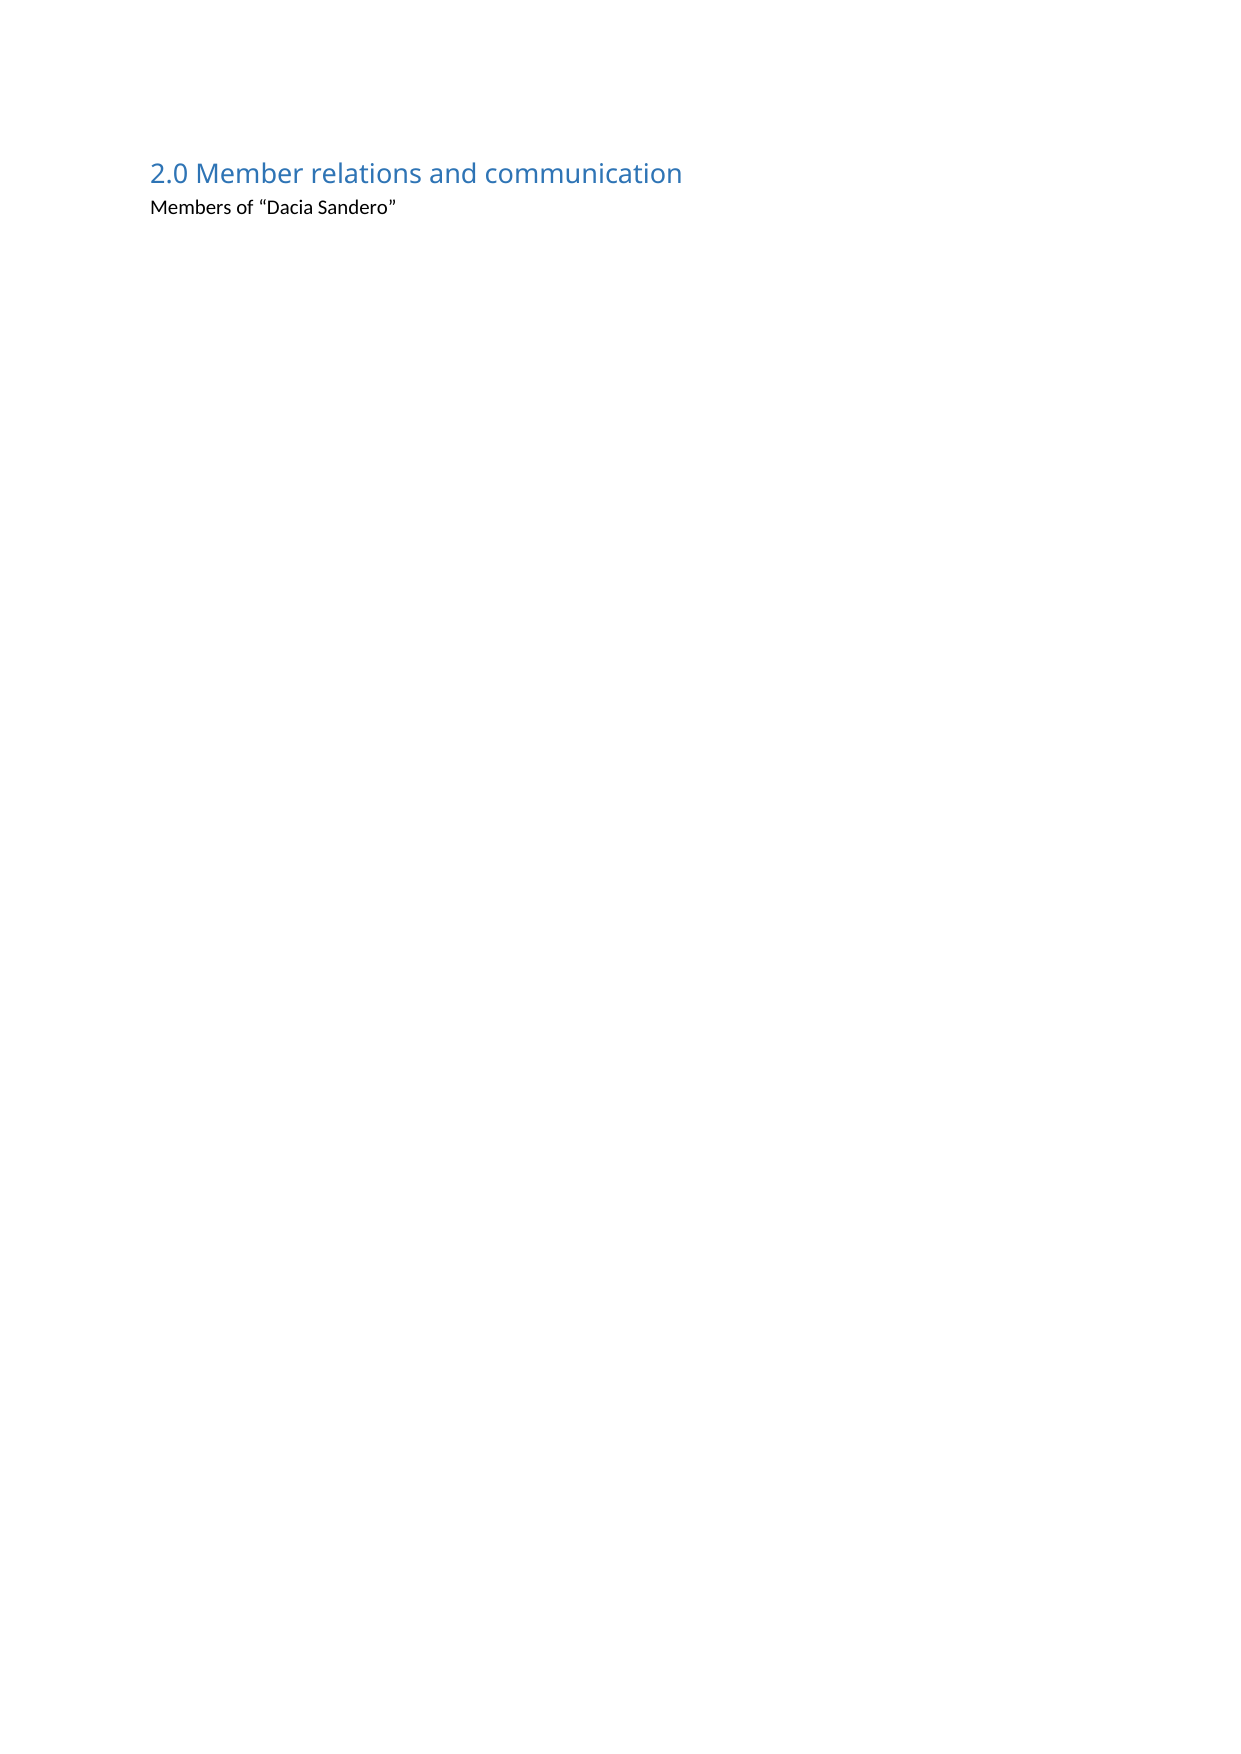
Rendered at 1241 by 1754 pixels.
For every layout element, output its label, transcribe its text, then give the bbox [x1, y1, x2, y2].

text Members of “Dacia Sandero” [150, 194, 1090, 219]
subtitle 2.0 Member relations and communication [150, 154, 1090, 191]
